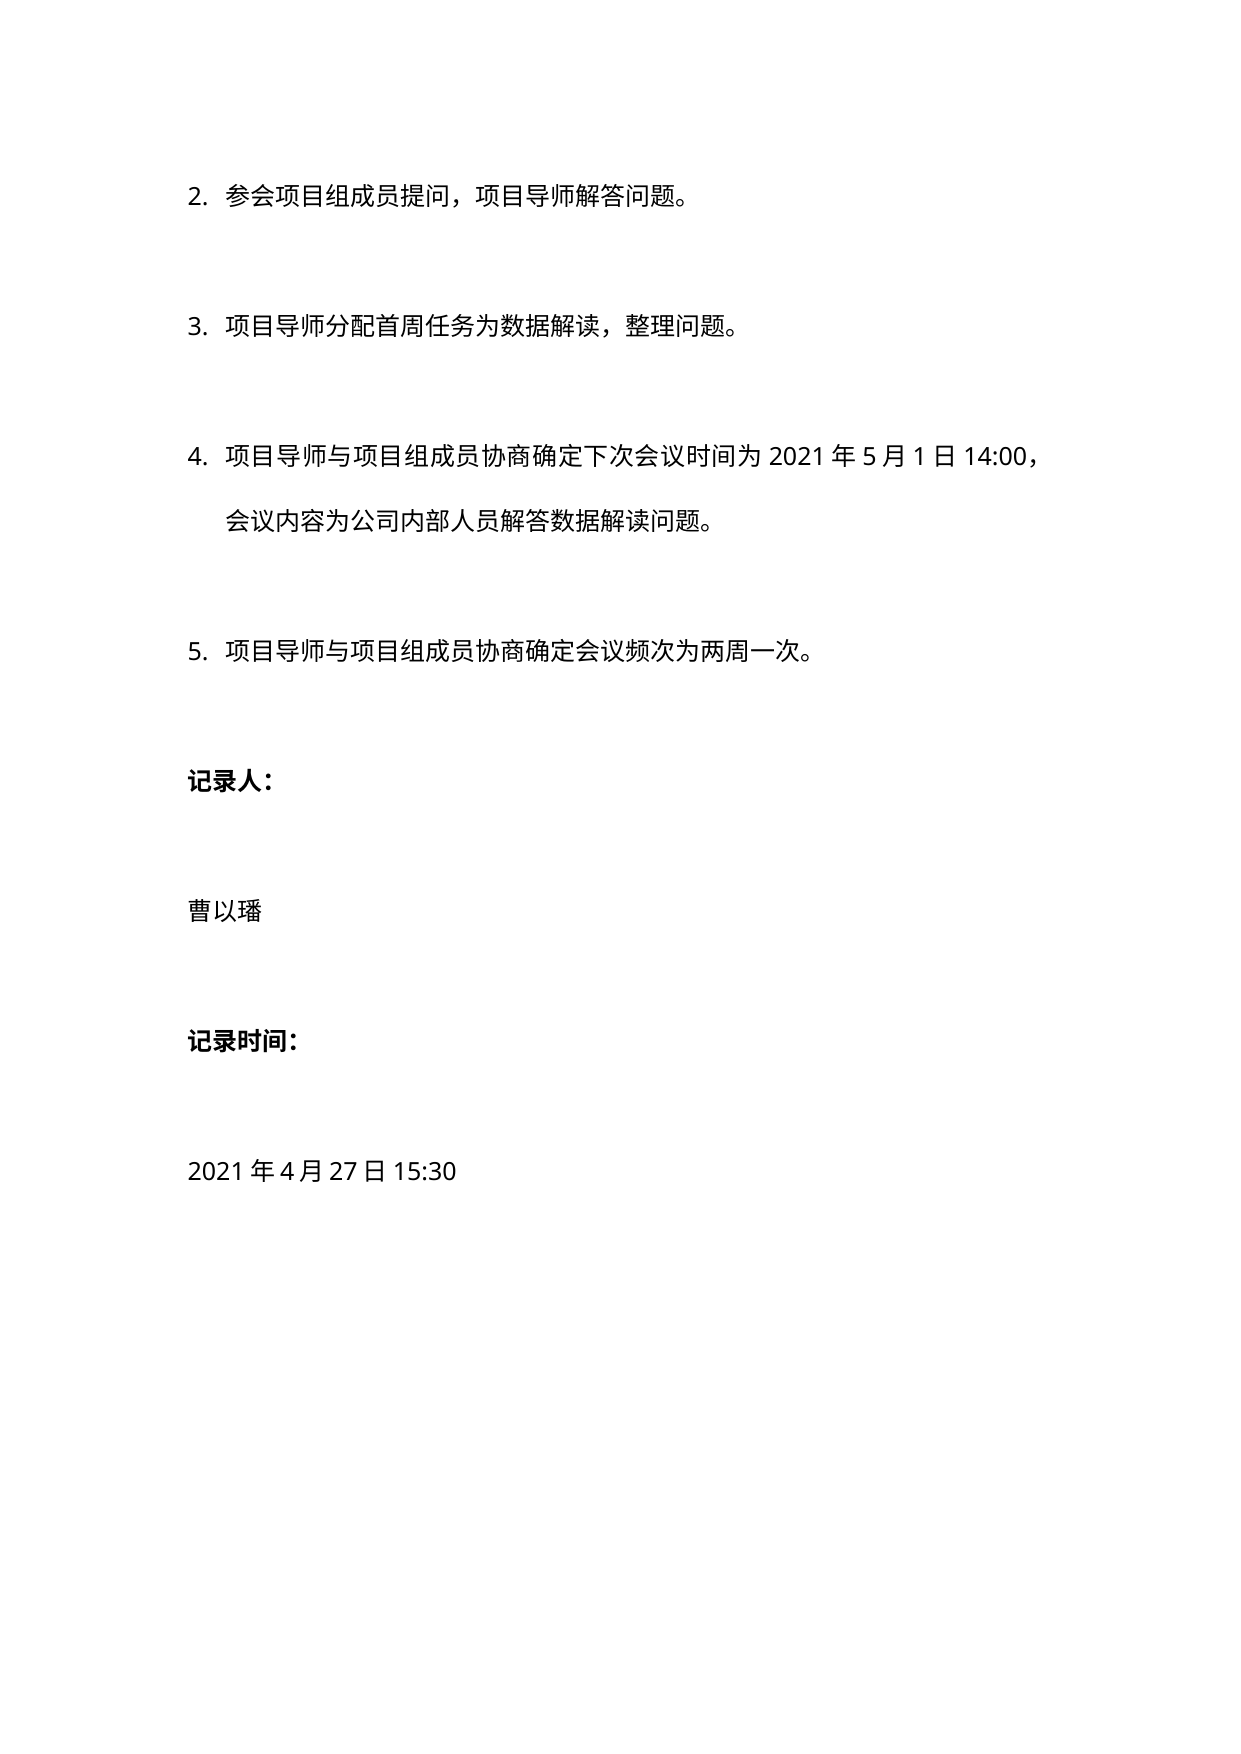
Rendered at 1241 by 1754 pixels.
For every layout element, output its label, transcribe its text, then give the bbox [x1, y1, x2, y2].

list 项目导师与项目组成员协商确定下次会议时间为2021年5月1日14:00，会议内容为公司内部人员解答数据解读问题。 [187, 422, 1053, 552]
list 项目导师与项目组成员协商确定会议频次为两周一次。 [187, 617, 1053, 682]
text 2021年4月27日15:30 [187, 1137, 1053, 1202]
list 参会项目组成员提问，项目导师解答问题。 [187, 162, 1053, 227]
text 记录人： [187, 747, 1053, 812]
text 记录时间： [187, 1007, 1053, 1072]
list 项目导师分配首周任务为数据解读，整理问题。 [187, 292, 1053, 357]
text 曹以璠 [187, 877, 1053, 942]
